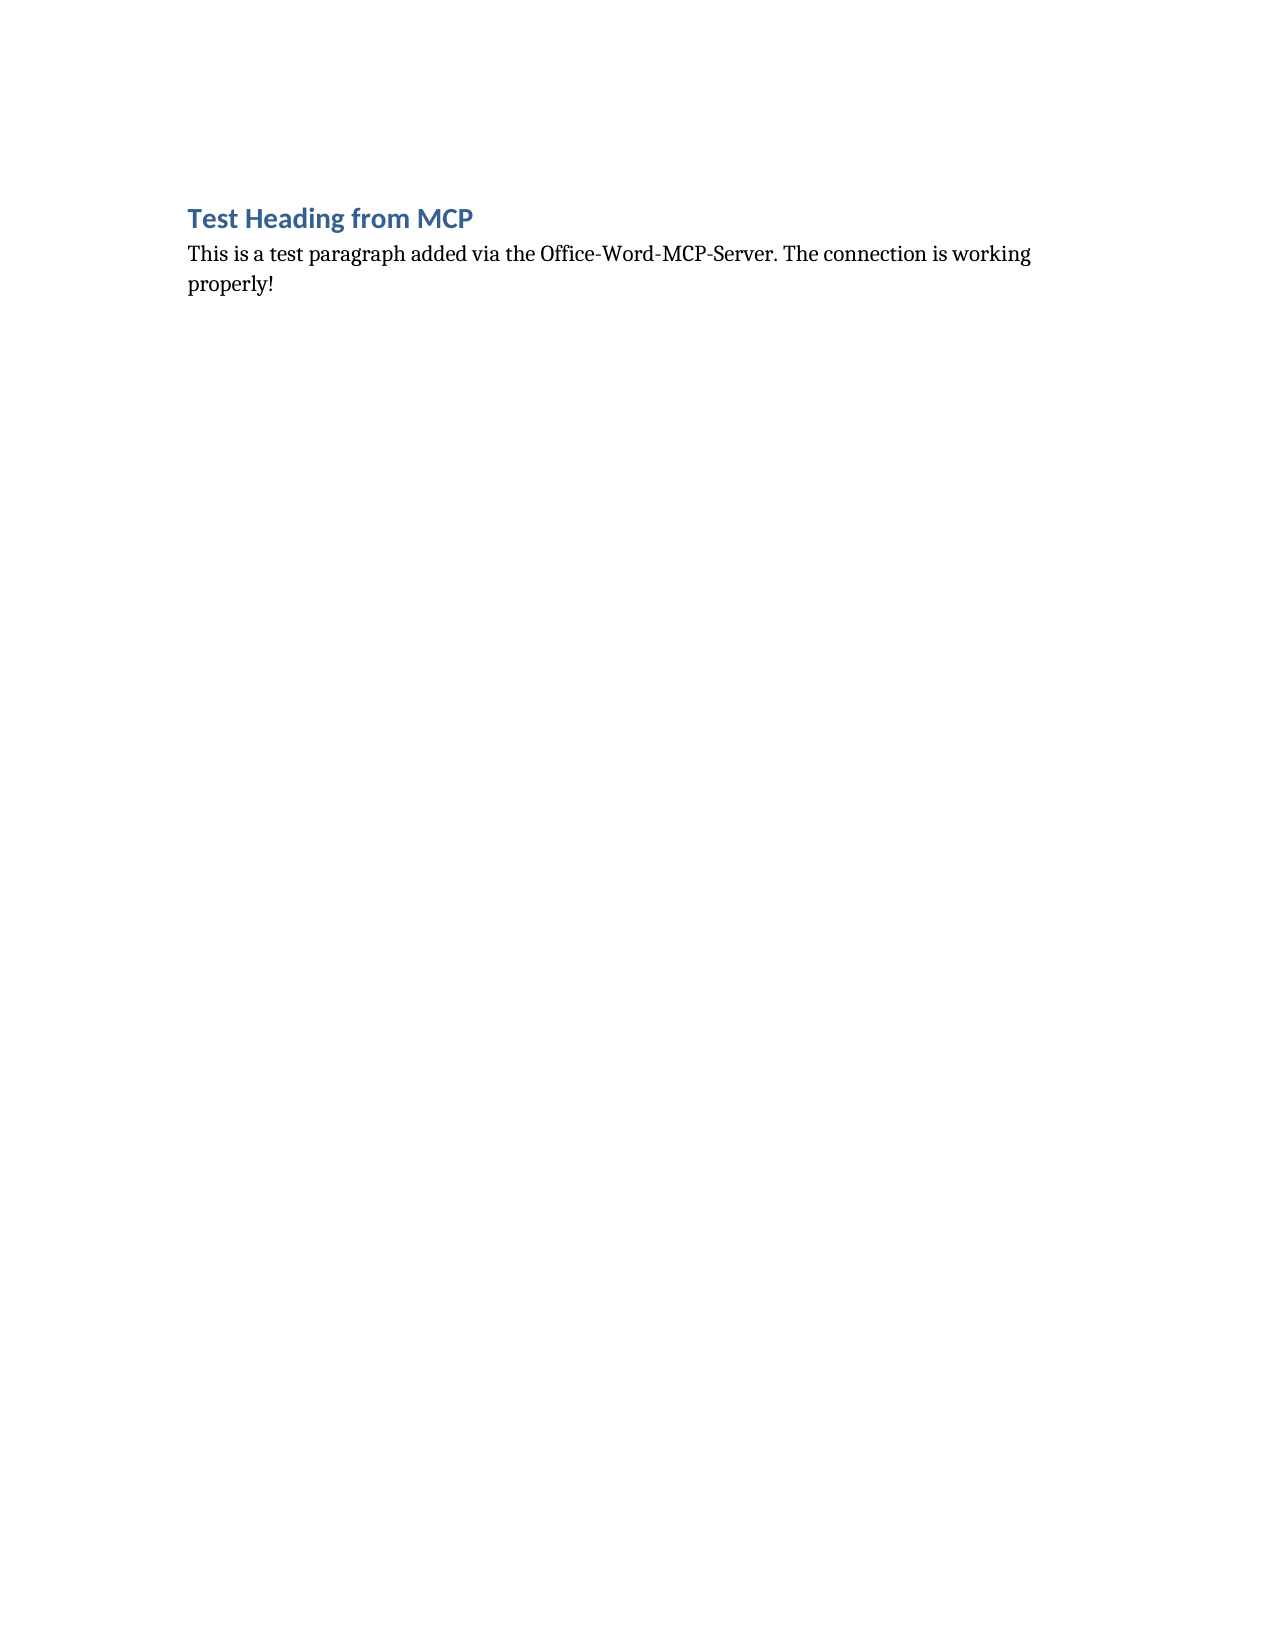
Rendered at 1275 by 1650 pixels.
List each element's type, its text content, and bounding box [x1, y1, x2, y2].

text This is a test paragraph added via the Office-Word-MCP-Server. The connection is working properly! [187, 241, 1087, 297]
subtitle Test Heading from MCP [187, 200, 1087, 236]
